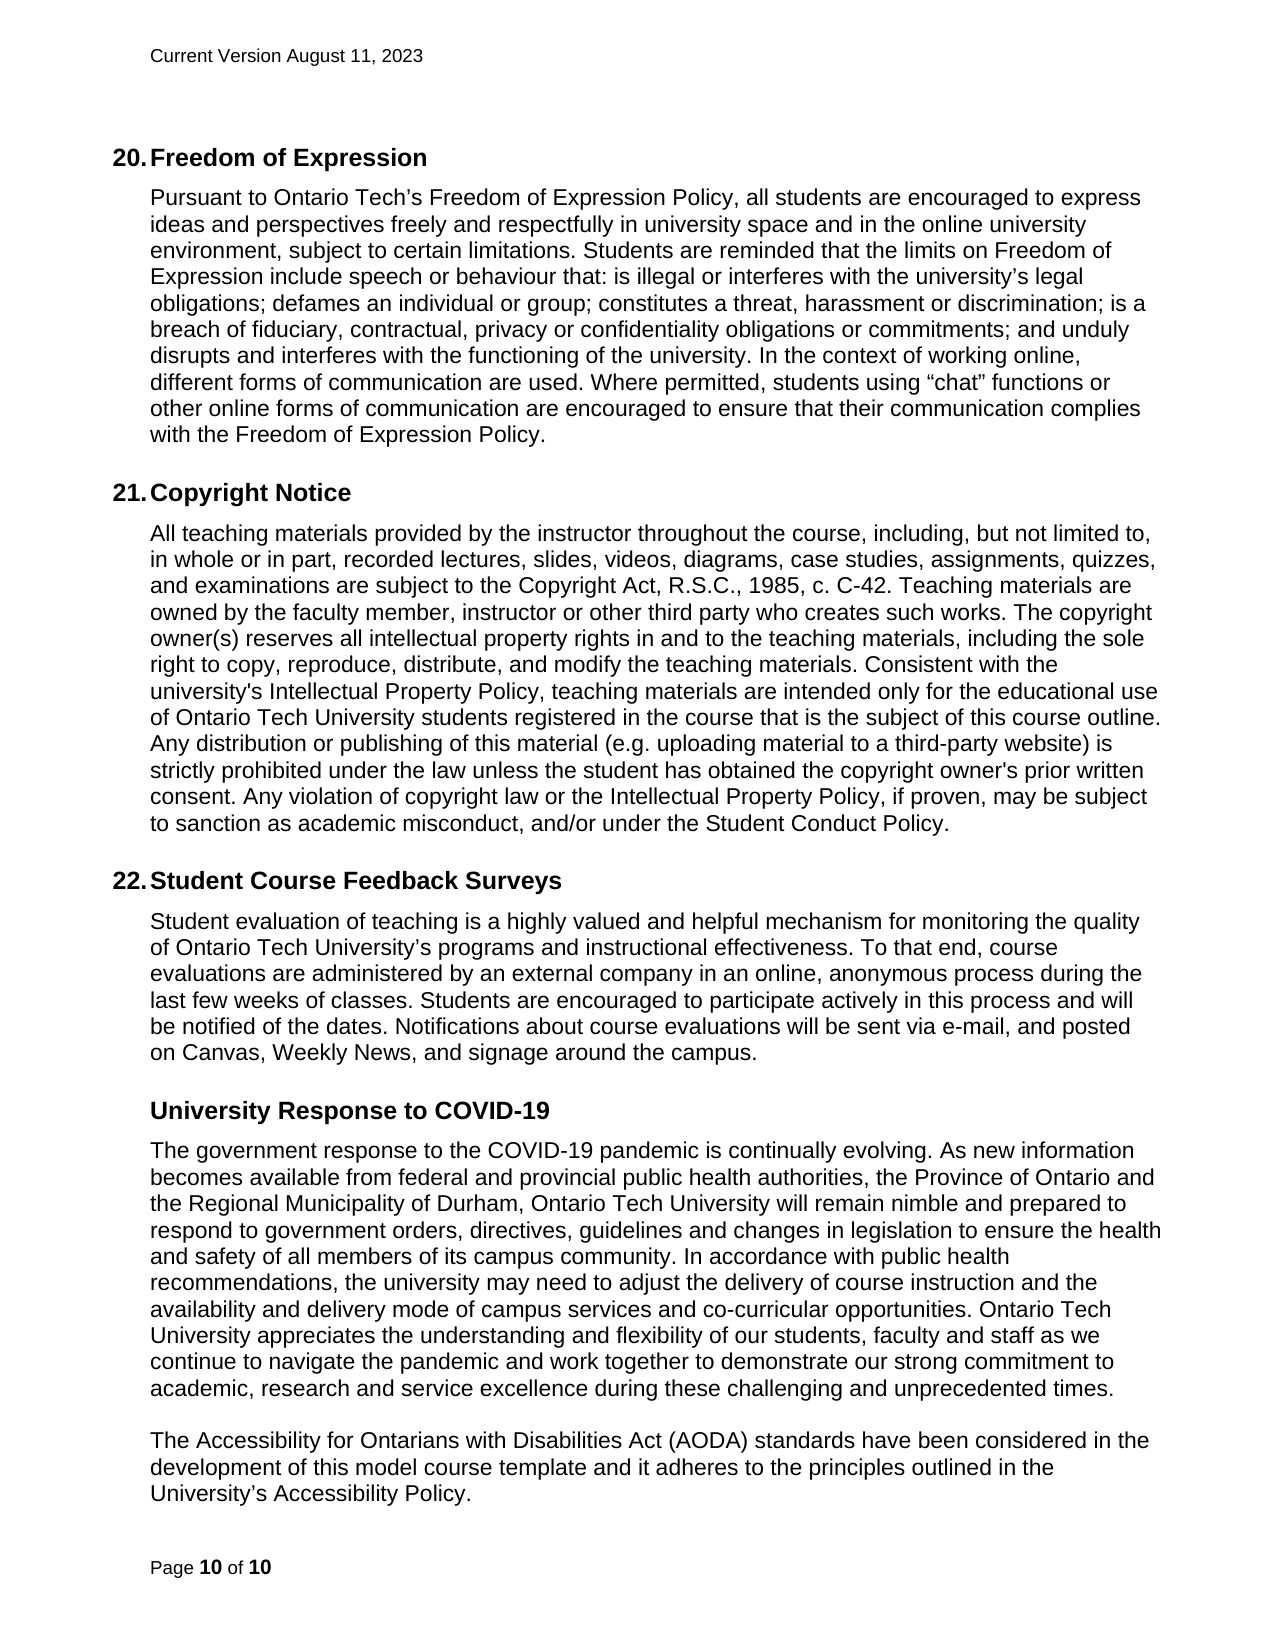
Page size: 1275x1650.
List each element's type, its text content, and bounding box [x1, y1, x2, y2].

subtitle Student Course Feedback Surveys [112, 866, 1162, 895]
subtitle Copyright Notice [112, 478, 1162, 507]
text The Accessibility for Ontarians with Disabilities Act (AODA) standards have been considered in the development of this model course template and it adheres to the principles outlined in the University’s Accessibility Policy. [150, 1427, 1162, 1506]
text The government response to the COVID-19 pandemic is continually evolving. As new information becomes available from federal and provincial public health authorities, the Province of Ontario and the Regional Municipality of Durham, Ontario Tech University will remain nimble and prepared to respond to government orders, directives, guidelines and changes in legislation to ensure the health and safety of all members of its campus community. In accordance with public health recommendations, the university may need to adjust the delivery of course instruction and the availability and delivery mode of campus services and co-curricular opportunities. Ontario Tech University appreciates the understanding and flexibility of our students, faculty and staff as we continue to navigate the pandemic and work together to demonstrate our strong commitment to academic, research and service excellence during these challenging and unprecedented times. [150, 1137, 1162, 1401]
subtitle Freedom of Expression [112, 143, 1162, 172]
text Pursuant to Ontario Tech’s Freedom of Expression Policy, all students are encouraged to express ideas and perspectives freely and respectfully in university space and in the online university environment, subject to certain limitations. Students are reminded that the limits on Freedom of Expression include speech or behaviour that: is illegal or interferes with the university’s legal obligations; defames an individual or group; constitutes a threat, harassment or discrimination; is a breach of fiduciary, contractual, privacy or confidentiality obligations or commitments; and unduly disrupts and interferes with the functioning of the university. In the context of working online, different forms of communication are used. Where permitted, students using “chat” functions or other online forms of communication are encouraged to ensure that their communication complies with the Freedom of Expression Policy. [150, 184, 1162, 448]
subtitle University Response to COVID-19 [150, 1096, 1162, 1125]
text All teaching materials provided by the instructor throughout the course, including, but not limited to, in whole or in part, recorded lectures, slides, videos, diagrams, case studies, assignments, quizzes, and examinations are subject to the Copyright Act, R.S.C., 1985, c. C-42. Teaching materials are owned by the faculty member, instructor or other third party who creates such works. The copyright owner(s) reserves all intellectual property rights in and to the teaching materials, including the sole right to copy, reproduce, distribute, and modify the teaching materials. Consistent with the university's Intellectual Property Policy, teaching materials are intended only for the educational use of Ontario Tech University students registered in the course that is the subject of this course outline. Any distribution or publishing of this material (e.g. uploading material to a third-party website) is strictly prohibited under the law unless the student has obtained the copyright owner's prior written consent. Any violation of copyright law or the Intellectual Property Policy, if proven, may be subject to sanction as academic misconduct, and/or under the Student Conduct Policy. [150, 519, 1162, 836]
text Student evaluation of teaching is a highly valued and helpful mechanism for monitoring the quality of Ontario Tech University’s programs and instructional effectiveness. To that end, course evaluations are administered by an external company in an online, anonymous process during the last few weeks of classes. Students are encouraged to participate actively in this process and will be notified of the dates. Notifications about course evaluations will be sent via e-mail, and posted on Canvas, Weekly News, and signage around the campus. [150, 908, 1162, 1066]
